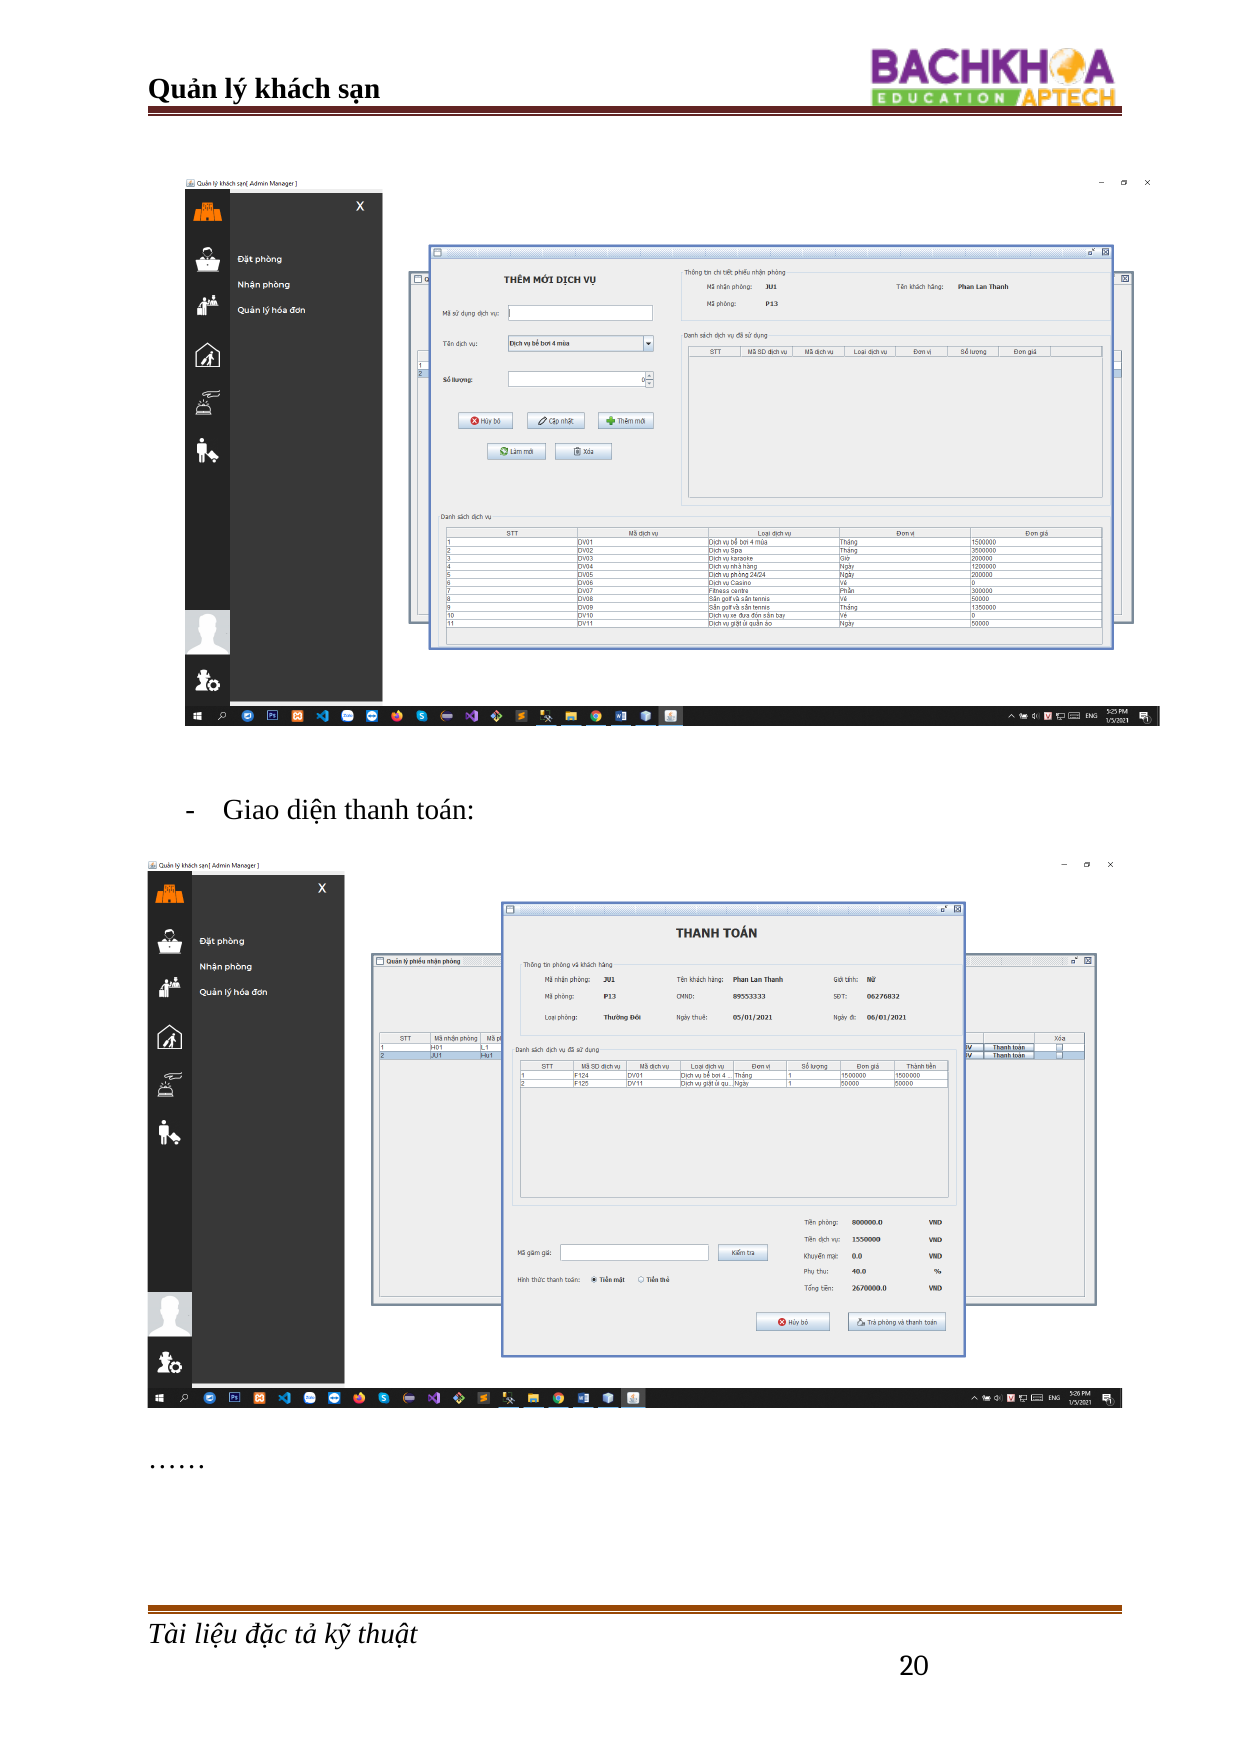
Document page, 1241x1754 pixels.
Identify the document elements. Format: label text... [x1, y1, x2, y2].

list Giao diện thanh toán: [185, 792, 1122, 826]
picture [185, 177, 1160, 726]
text …… [148, 1441, 1122, 1475]
picture [868, 47, 1120, 106]
picture [147, 859, 1123, 1408]
